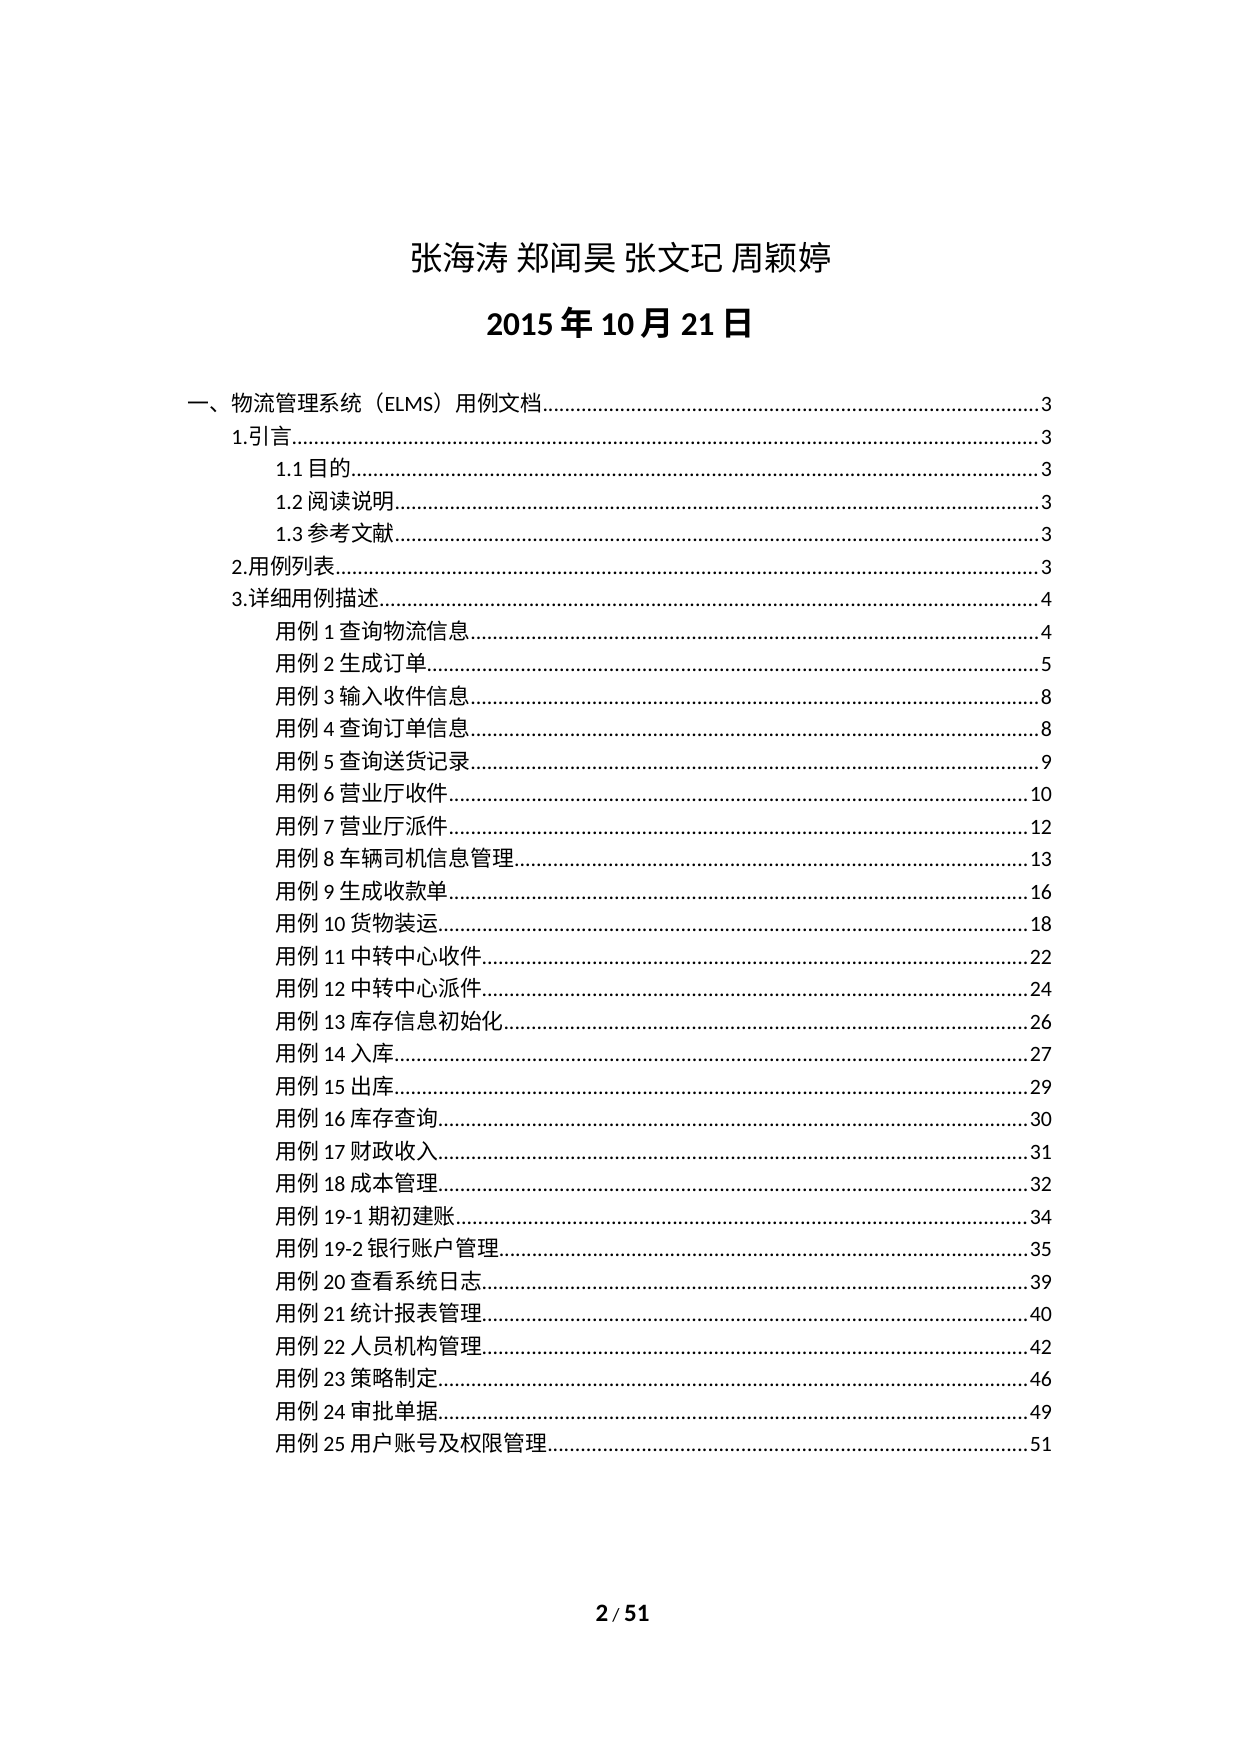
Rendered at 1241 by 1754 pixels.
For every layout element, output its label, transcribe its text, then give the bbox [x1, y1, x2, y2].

text 用例2 生成订单 5 [275, 646, 1053, 678]
text 用例16 库存查询 30 [275, 1101, 1053, 1133]
text 用例18 成本管理 32 [275, 1166, 1053, 1198]
text 用例23 策略制定 46 [275, 1361, 1053, 1393]
text 用例1 查询物流信息 4 [275, 613, 1053, 646]
text 用例20 查看系统日志 39 [275, 1263, 1053, 1296]
text 用例3 输入收件信息 8 [275, 678, 1053, 711]
text 1.3参考文献 3 [275, 516, 1053, 548]
text 1.1目的 3 [275, 451, 1053, 483]
text 用例6 营业厅收件 10 [275, 776, 1053, 808]
text 张海涛 郑闻昊 张文玘 周颖婷 [187, 223, 1053, 288]
text 1.2阅读说明 3 [275, 483, 1053, 516]
text 用例9 生成收款单 16 [275, 873, 1053, 906]
text 用例4 查询订单信息 8 [275, 711, 1053, 743]
text 用例24 审批单据 49 [275, 1393, 1053, 1426]
text 一、物流管理系统（ELMS）用例文档 3 [187, 386, 1053, 418]
text 用例10 货物装运 18 [275, 906, 1053, 938]
text 用例22 人员机构管理 42 [275, 1328, 1053, 1361]
text 1.引言 3 [231, 418, 1053, 451]
text 2015年10月21日 [187, 288, 1053, 353]
text 用例7 营业厅派件 12 [275, 808, 1053, 841]
text 用例19-2银行账户管理 35 [275, 1231, 1053, 1263]
text 用例25 用户账号及权限管理 51 [275, 1426, 1053, 1458]
text 用例8 车辆司机信息管理 13 [275, 841, 1053, 873]
text 用例14 入库 27 [275, 1036, 1053, 1068]
text 用例12 中转中心派件 24 [275, 971, 1053, 1003]
text 用例17 财政收入 31 [275, 1133, 1053, 1166]
text 用例13 库存信息初始化 26 [275, 1003, 1053, 1036]
text 3.详细用例描述 4 [231, 581, 1053, 613]
text 用例5 查询送货记录 9 [275, 743, 1053, 776]
text 用例11 中转中心收件 22 [275, 938, 1053, 971]
text 2.用例列表 3 [231, 548, 1053, 581]
text 用例21 统计报表管理 40 [275, 1296, 1053, 1328]
text 用例19-1 期初建账 34 [275, 1198, 1053, 1231]
text 用例15 出库 29 [275, 1068, 1053, 1101]
